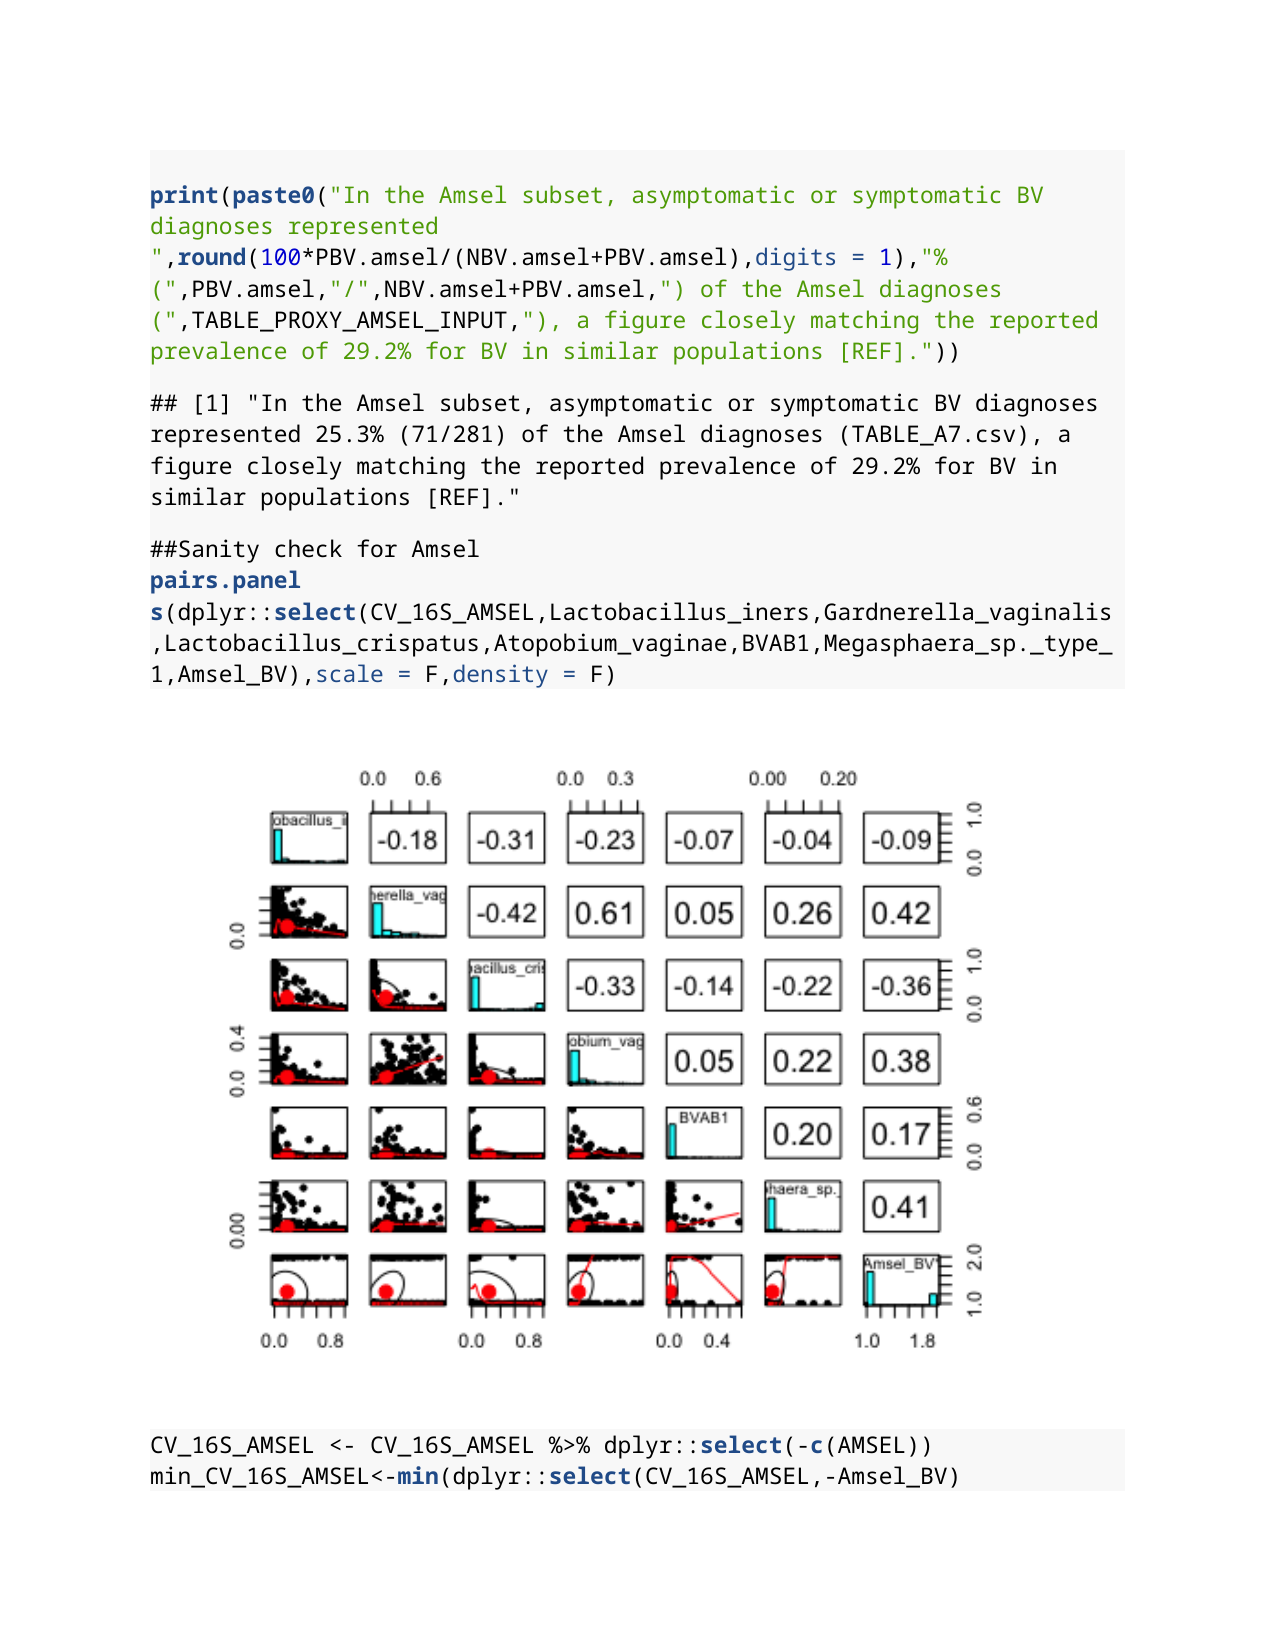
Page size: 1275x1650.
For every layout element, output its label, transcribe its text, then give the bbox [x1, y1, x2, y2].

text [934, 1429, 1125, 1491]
text ## [1] "In the Amsel subset, asymptomatic or symptomatic BV diagnoses represented 25.3% (71/281) of the Amsel diagnoses (TABLE_A7.csv), a figure closely matching the reported prevalence of 29.2% for BV in similar populations [REF]." [150, 387, 1125, 512]
picture [168, 710, 1044, 1410]
text ##Sanity check for Amsel pairs.panels(dplyr::select(CV_16S_AMSEL,Lactobacillus_iners,Gardnerella_vaginalis,Lactobacillus_crispatus,Atopobium_vaginae,BVAB1,Megasphaera_sp._type_1,Amsel_BV),scale = F,density = F) [301, 533, 1125, 689]
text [150, 150, 1125, 366]
